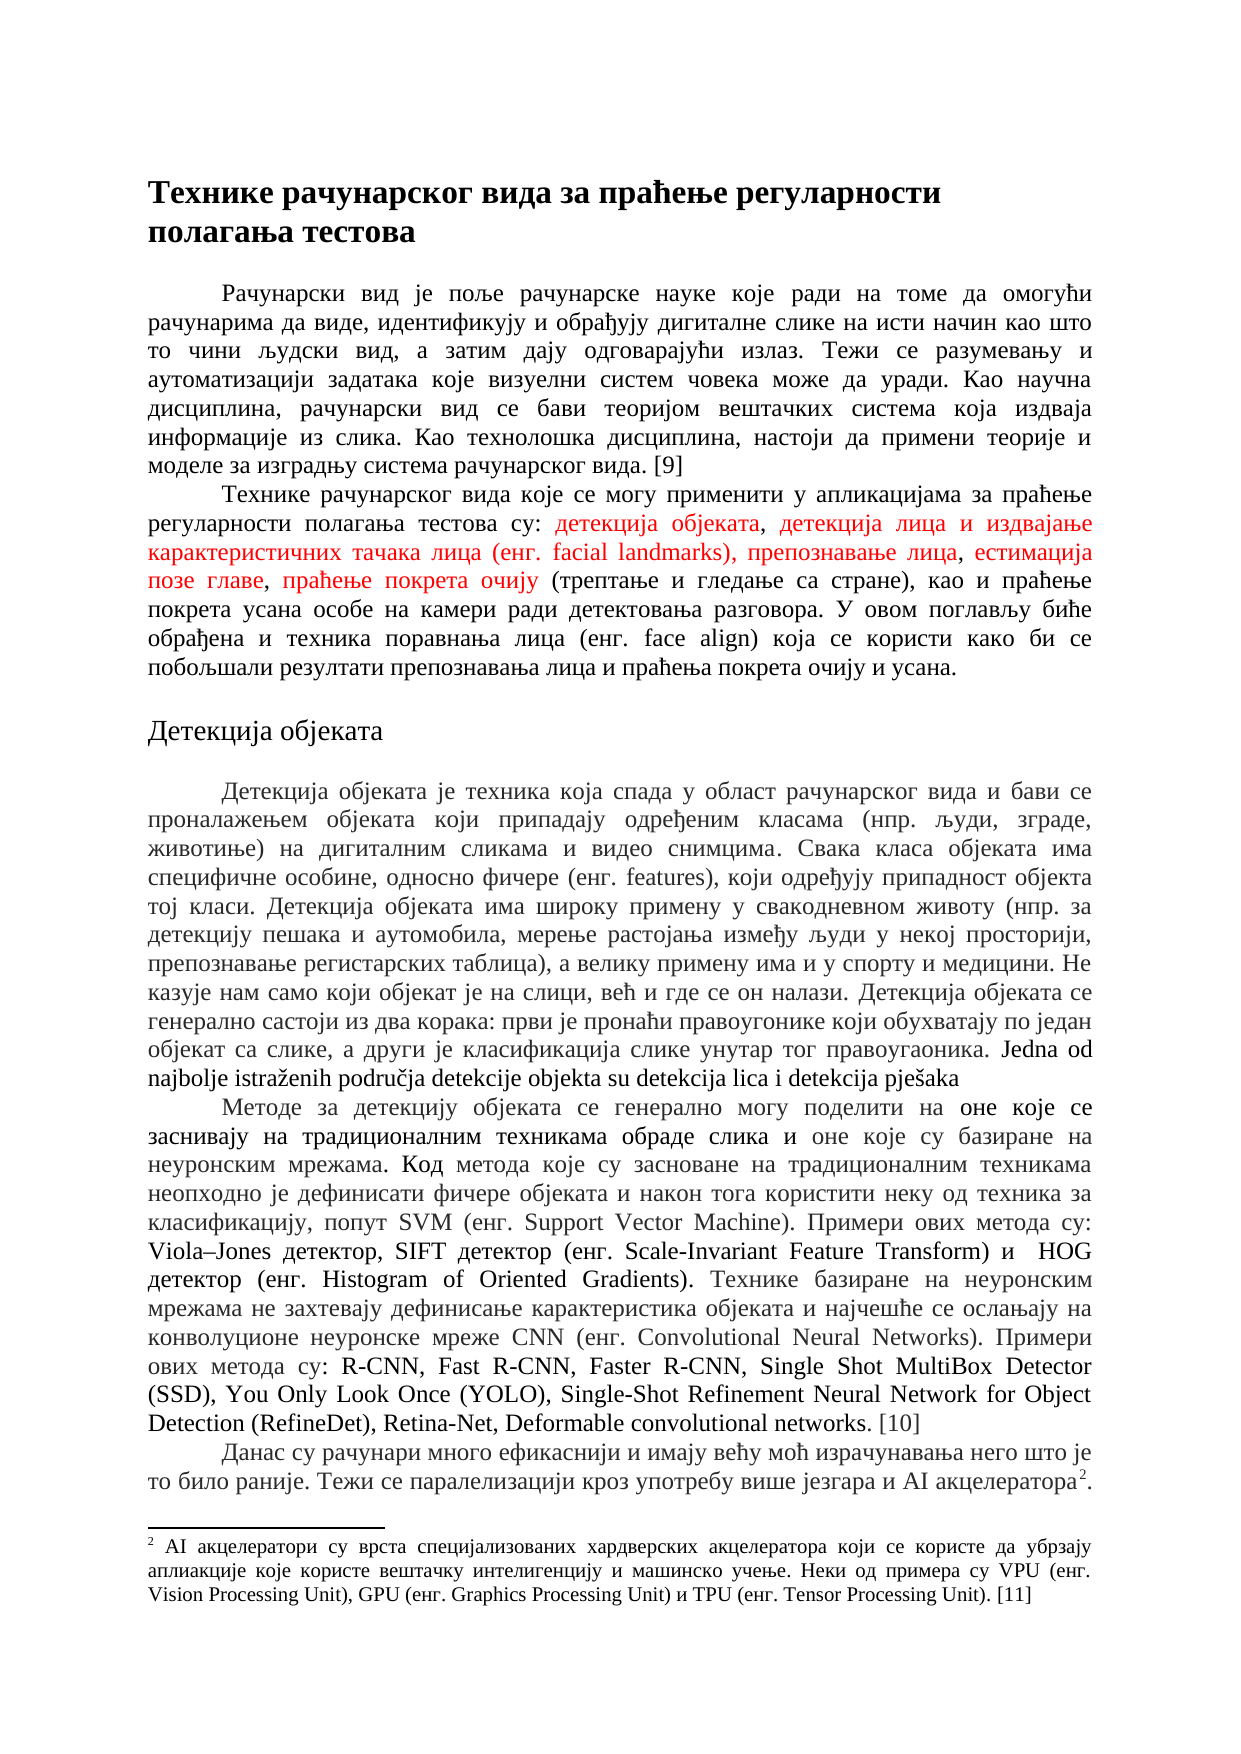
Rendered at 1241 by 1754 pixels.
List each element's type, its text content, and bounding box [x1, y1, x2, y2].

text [148, 1437, 1093, 1494]
subtitle Детекција објеката [148, 713, 1093, 747]
subtitle Технике рачунарског вида за праћење регуларности полагања тестова [148, 173, 1093, 249]
text Детекција објеката је техника која спада у област рачунарског вида и бави се проналажењем објеката који припадају одређеним класама (нпр. људи, зграде, животиње) на дигиталним сликама и видео снимцима. Свака класа објеката има специфичне особине, односно фичере (енг. features), који одређују припадност објекта тој класи. Детекција објеката има широку примену у свакодневном животу (нпр. за детекцију пешака и аутомобила, мерење растојања између људи у некој просторији, препознавање регистарских таблица), а велику примену има и у спорту и медицини. Не казује нам само који објекат је на слици, већ и где се он налази. Детекција објеката се генерално састоји из два корака: први је пронаћи правоугонике који обухватају по један објекат са слике, а други је класификација слике унутар тог правоугаоника. Jedna od najbolje istraženih područja detekcije objekta su detekcija lica i detekcija pješaka [148, 776, 1093, 1092]
text Рачунарски вид је поље рачунарске науке које ради на томе да омогући рачунарима да виде, идентификују и обрађују дигиталне слике на исти начин као што то чини људски вид, а затим дају одговарајући излаз. Тежи се разумевању и аутоматизацији задатака које визуелни систем човека може да уради. Као научна дисциплина, рачунарски вид се бави теоријом вештачких система која издваја информације из слика. Као технолошка дисциплина, настоји да примени теорије и моделе за изградњу система рачунарског вида. [9] [148, 278, 1093, 479]
text Технике рачунарског вида које се могу применити у апликацијама за праћење регуларности полагања тестова су: детекција објеката, детекција лица и издвајање карактеристичних тачака лица (енг. facial landmarks), препознавање лица, естимација позе главе, праћење покрета очију (трептање и гледање са стране), као и праћење покрета усана особе на камери ради детектовања разговора. У овом поглављу биће обрађена и техника поравнања лица (енг. face align) која се користи како би се побољшали резултати препознавања лица и праћења покрета очију и усана. [148, 479, 1093, 681]
text Методе за детекцију објеката се генерално могу поделити на оне које се заснивају на традиционалним техникама обраде слика и оне које су базиране на неуронским мрежама. Код метода које су засноване на традиционалним техникама неопходно је дефинисати фичере објеката и након тога користити неку од техника за класификацију, попут SVM (енг. Support Vector Machine). Примери ових метода су: Viola–Jones детектор, SIFТ детектор (енг. Scale-Invariant Feature Transform) и HOG детектор (енг. Histogram of Оriented Gradients). Технике базиране на неуронским мрежама не захтевају дефинисање карактеристика објеката и најчешће се ослањају на конволуционе неуронске мреже CNN (енг. Convolutional Neural Networks). Примери ових метода су: R-CNN, Fast R-CNN, Faster R-CNN, Single Shot MultiBox Detector (SSD), You Only Look Once (YOLO), Single-Shot Refinement Neural Network for Object Detection (RefineDet), Retina-Net, Deformable convolutional networks. [10] [148, 1092, 1093, 1437]
